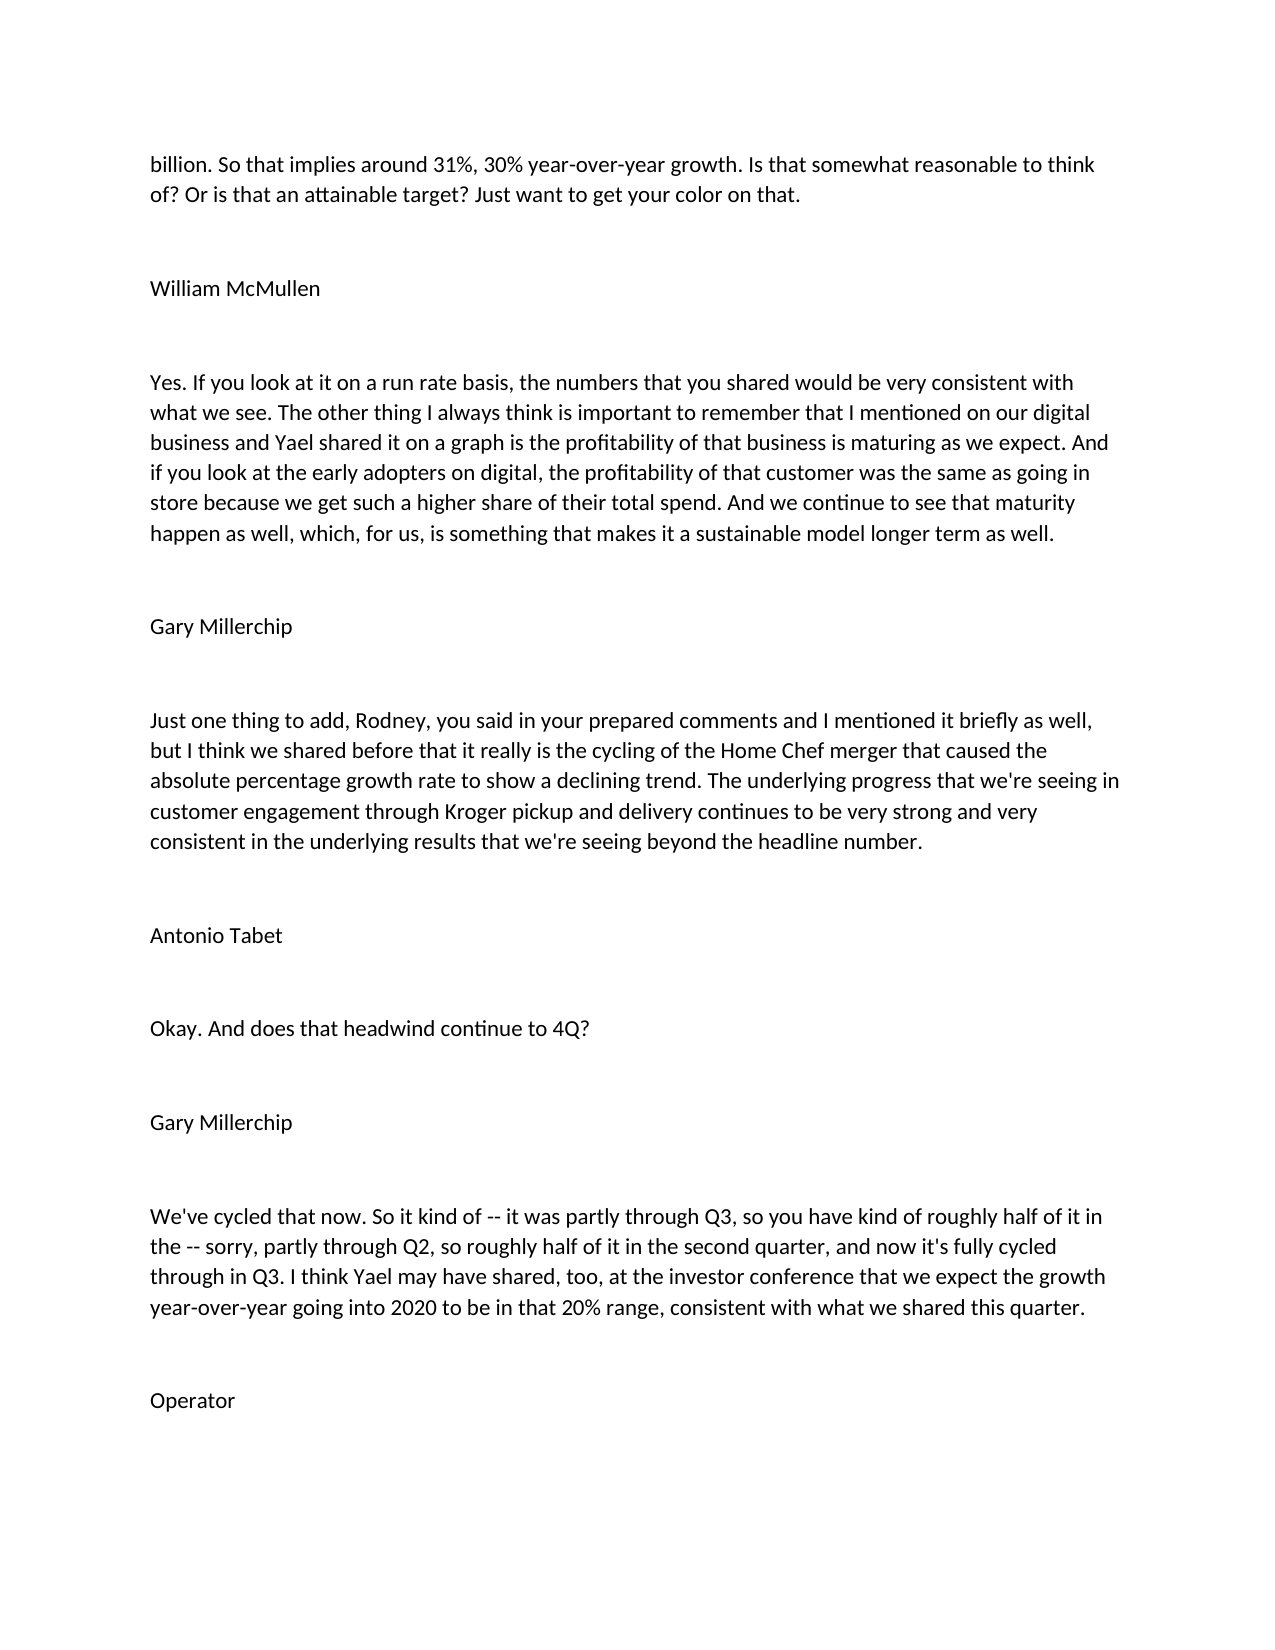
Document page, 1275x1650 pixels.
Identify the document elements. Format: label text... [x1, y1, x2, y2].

text Okay. And does that headwind continue to 4Q? [150, 1014, 1125, 1043]
text William McMullen [150, 274, 1125, 302]
text Gary Millerchip [150, 612, 1125, 641]
text We've cycled that now. So it kind of -- it was partly through Q3, so you have kind of roughly half of it in the -- sorry, partly through Q2, so roughly half of it in the second quarter, and now it's fully cycled through in Q3. I think Yael may have shared, too, at the investor conference that we expect the growth year-over-year going into 2020 to be in that 20% range, consistent with what we shared this quarter. [150, 1202, 1125, 1321]
text Gary Millerchip [150, 1108, 1125, 1136]
text Yes. If you look at it on a run rate basis, the numbers that you shared would be very consistent with what we see. The other thing I always think is important to remember that I mentioned on our digital business and Yael shared it on a graph is the profitability of that business is maturing as we expect. And if you look at the early adopters on digital, the profitability of that customer was the same as going in store because we get such a higher share of their total spend. And we continue to see that maturity happen as well, which, for us, is something that makes it a sustainable model longer term as well. [150, 368, 1125, 547]
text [150, 150, 1125, 208]
text Just one thing to add, Rodney, you said in your prepared comments and I mentioned it briefly as well, but I think we shared before that it really is the cycling of the Home Chef merger that caused the absolute percentage growth rate to show a declining trend. The underlying progress that we're seeing in customer engagement through Kroger pickup and delivery continues to be very strong and very consistent in the underlying results that we're seeing beyond the headline number. [150, 706, 1125, 855]
text Operator [150, 1386, 1125, 1414]
text Antonio Tabet [150, 921, 1125, 949]
